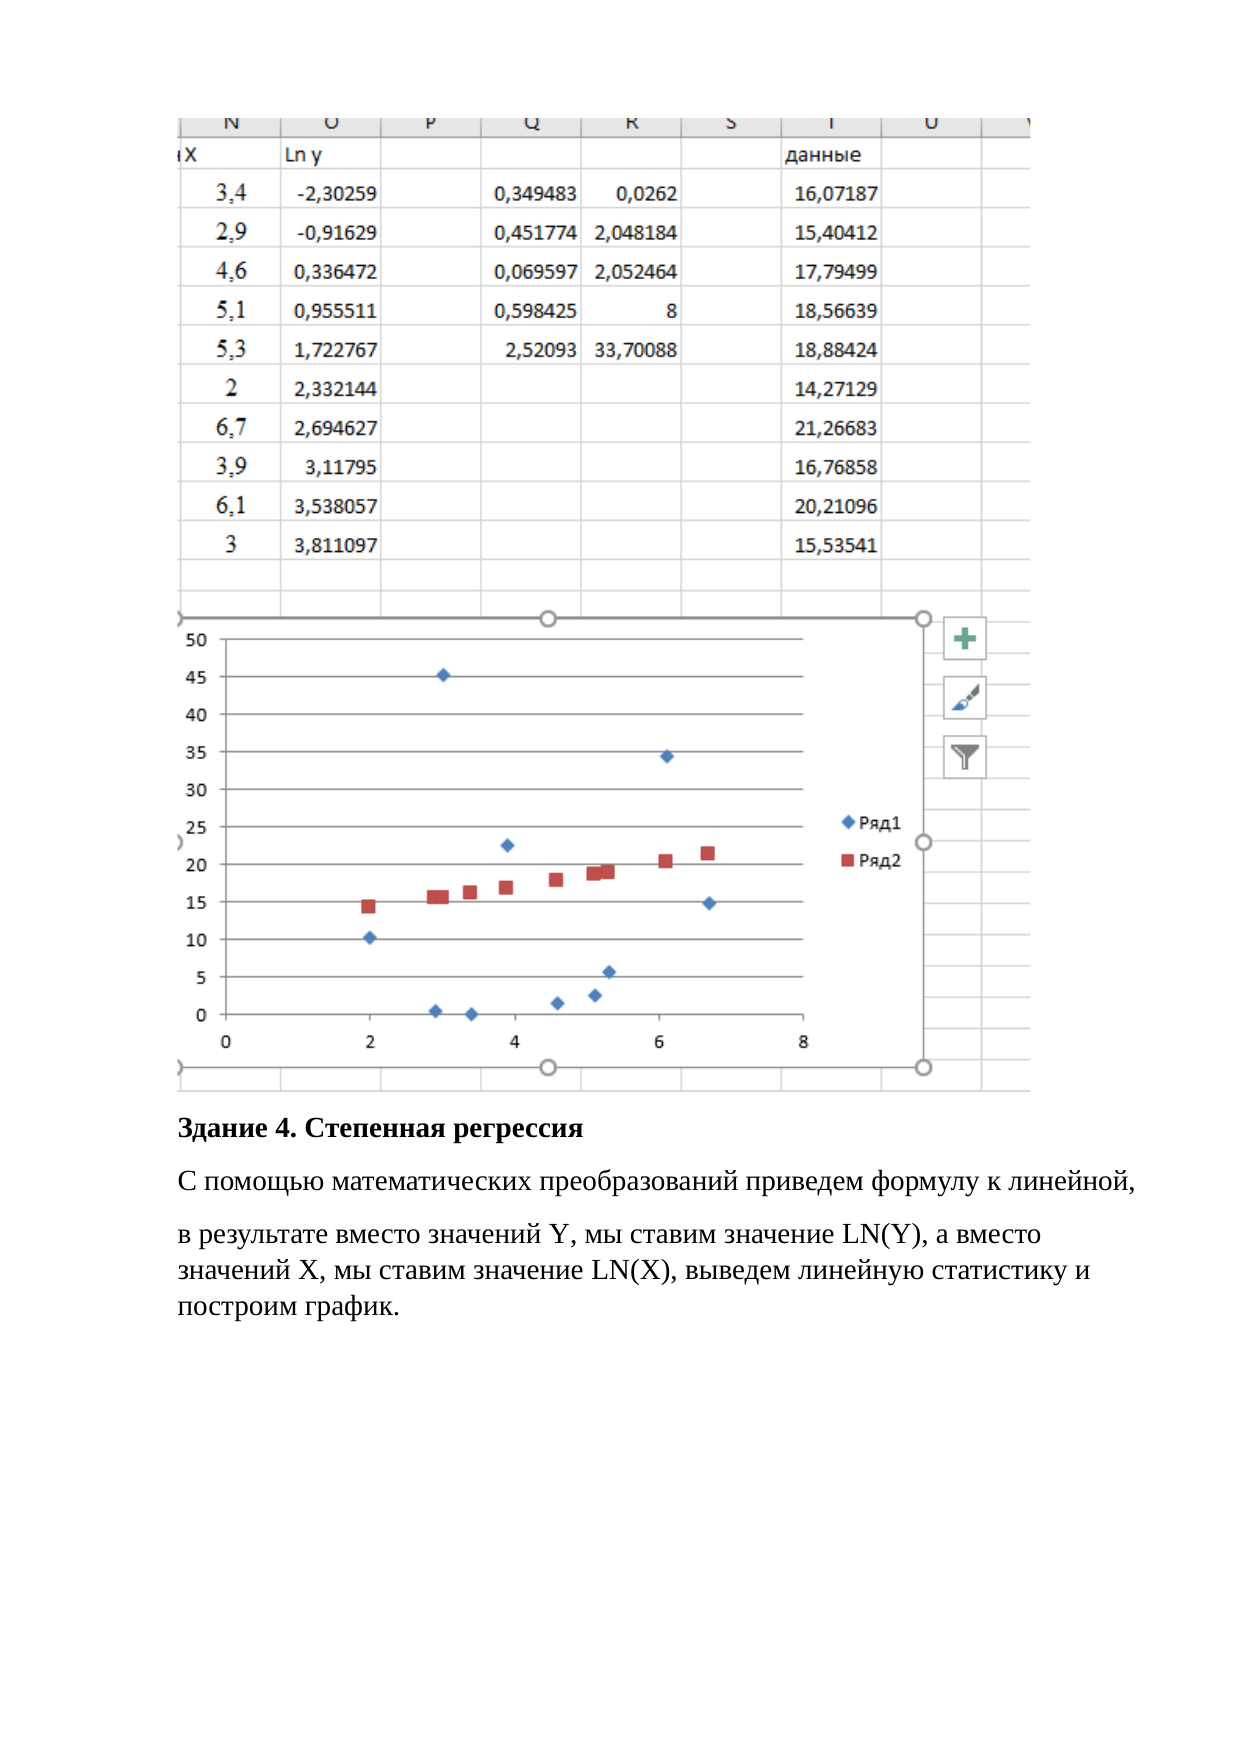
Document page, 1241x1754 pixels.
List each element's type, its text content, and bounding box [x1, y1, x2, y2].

text в результате вместо значений Y, мы ставим значение LN(Y), а вместо значений X, мы ставим значение LN(X), выведем линейную статистику и построим график. [177, 1216, 1152, 1322]
picture [177, 118, 1031, 1092]
text С помощью математических преобразований приведем формулу к линейной, [177, 1163, 1152, 1197]
text Здание 4. Степенная регрессия [177, 1111, 1152, 1144]
